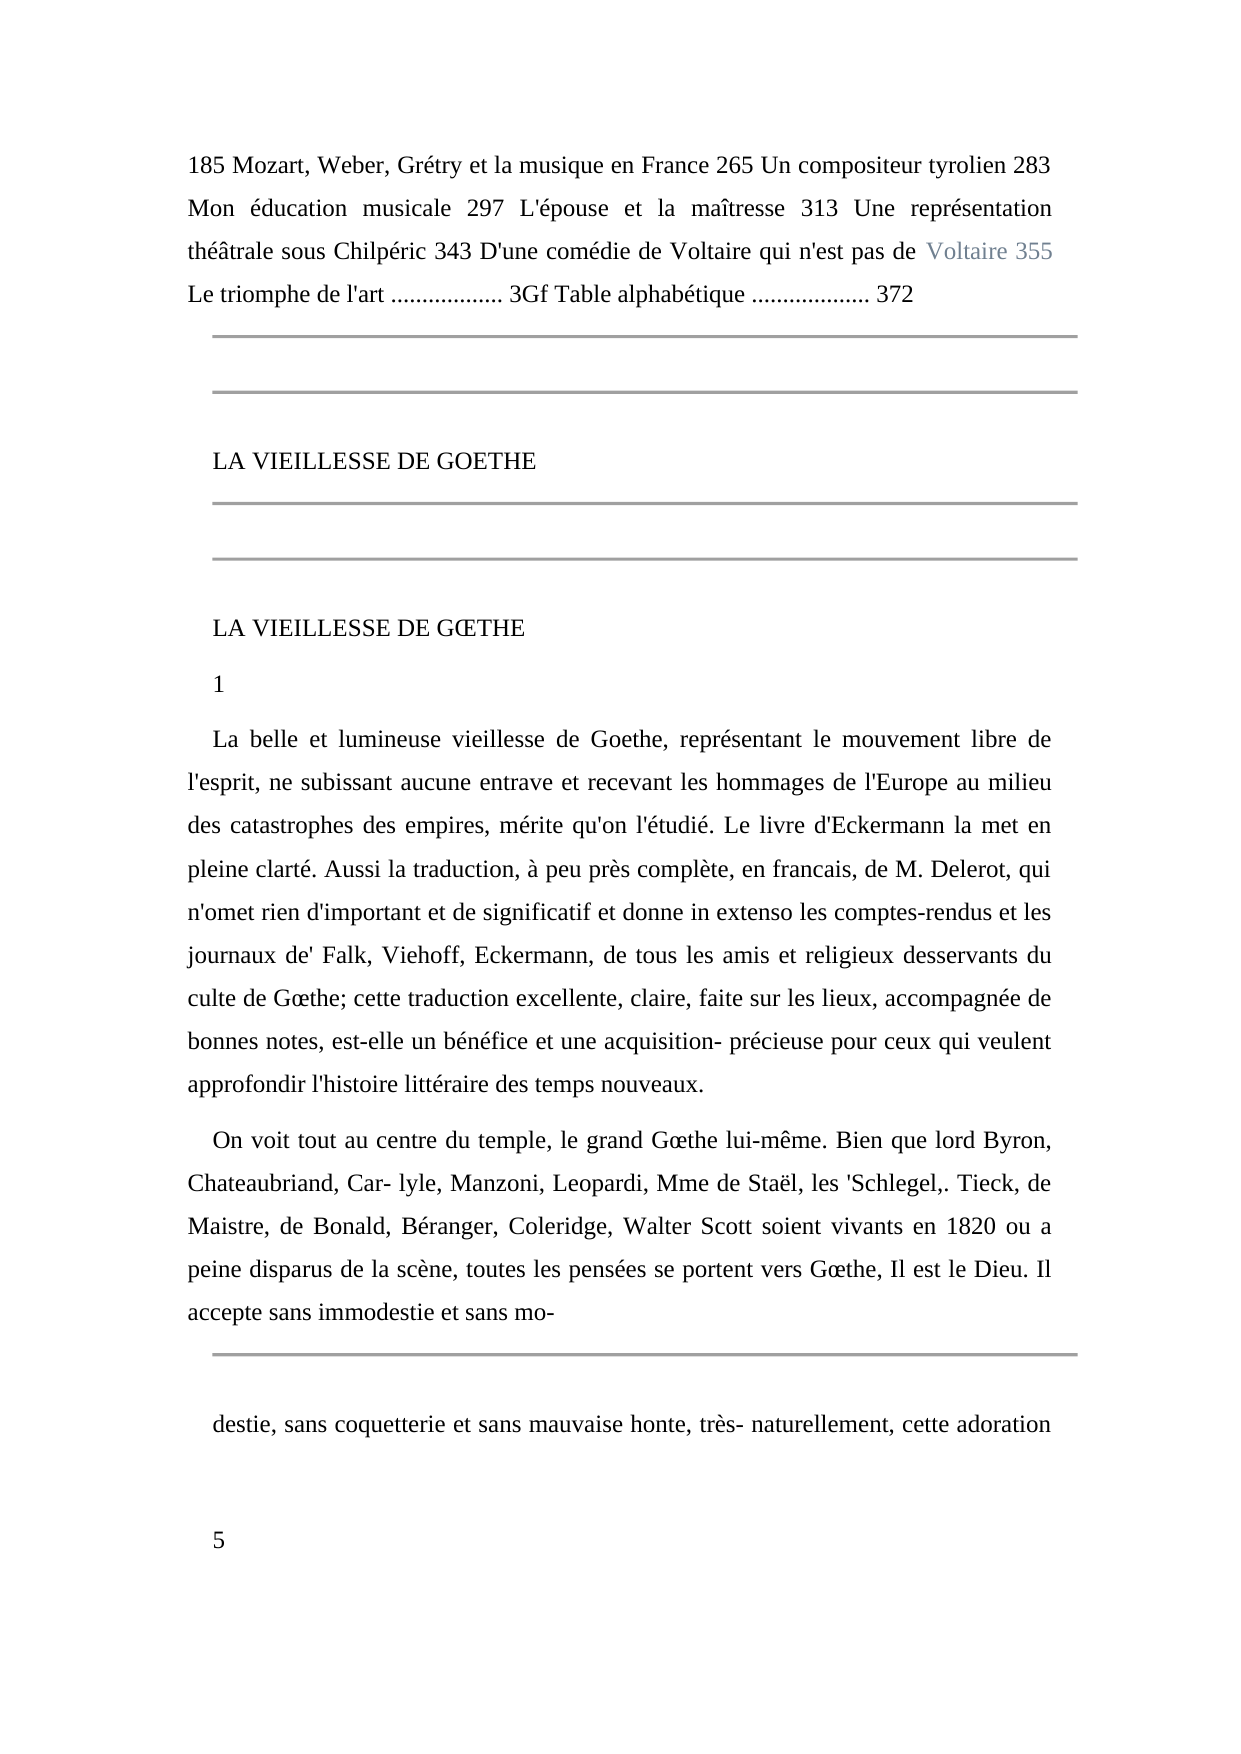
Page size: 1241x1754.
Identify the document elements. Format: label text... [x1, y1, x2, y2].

text LA VIEILLESSE DE GŒTHE [187, 613, 1053, 642]
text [187, 150, 1053, 308]
text On voit tout au centre du temple, le grand Gœthe lui-même. Bien que lord Byron, Chateaubriand, Car- lyle, Manzoni, Leopardi, Mme de Staël, les 'Schlegel,. Tieck, de Maistre, de Bonald, Béranger, Coleridge, Walter Scott soient vivants en 1820 ou a peine disparus de la scène, toutes les pensées se portent vers Gœthe, Il est le Dieu. Il accepte sans immodestie et sans mo- [187, 1125, 1053, 1326]
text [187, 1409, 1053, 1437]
text 1 [187, 669, 1053, 697]
text La belle et lumineuse vieillesse de Goethe, représentant le mouvement libre de l'esprit, ne subissant aucune entrave et recevant les hommages de l'Europe au milieu des catastrophes des empires, mérite qu'on l'étudié. Le livre d'Eckermann la met en pleine clarté. Aussi la traduction, à peu près complète, en francais, de M. Delerot, qui n'omet rien d'important et de significatif et donne in extenso les comptes-rendus et les journaux de' Falk, Viehoff, Eckermann, de tous les amis et religieux desservants du culte de Gœthe; cette traduction excellente, claire, faite sur les lieux, accompagnée de bonnes notes, est-elle un bénéfice et une acquisition- précieuse pour ceux qui veulent approfondir l'histoire littéraire des temps nouveaux. [187, 724, 1053, 1098]
text LA VIEILLESSE DE GOETHE [187, 446, 1053, 475]
